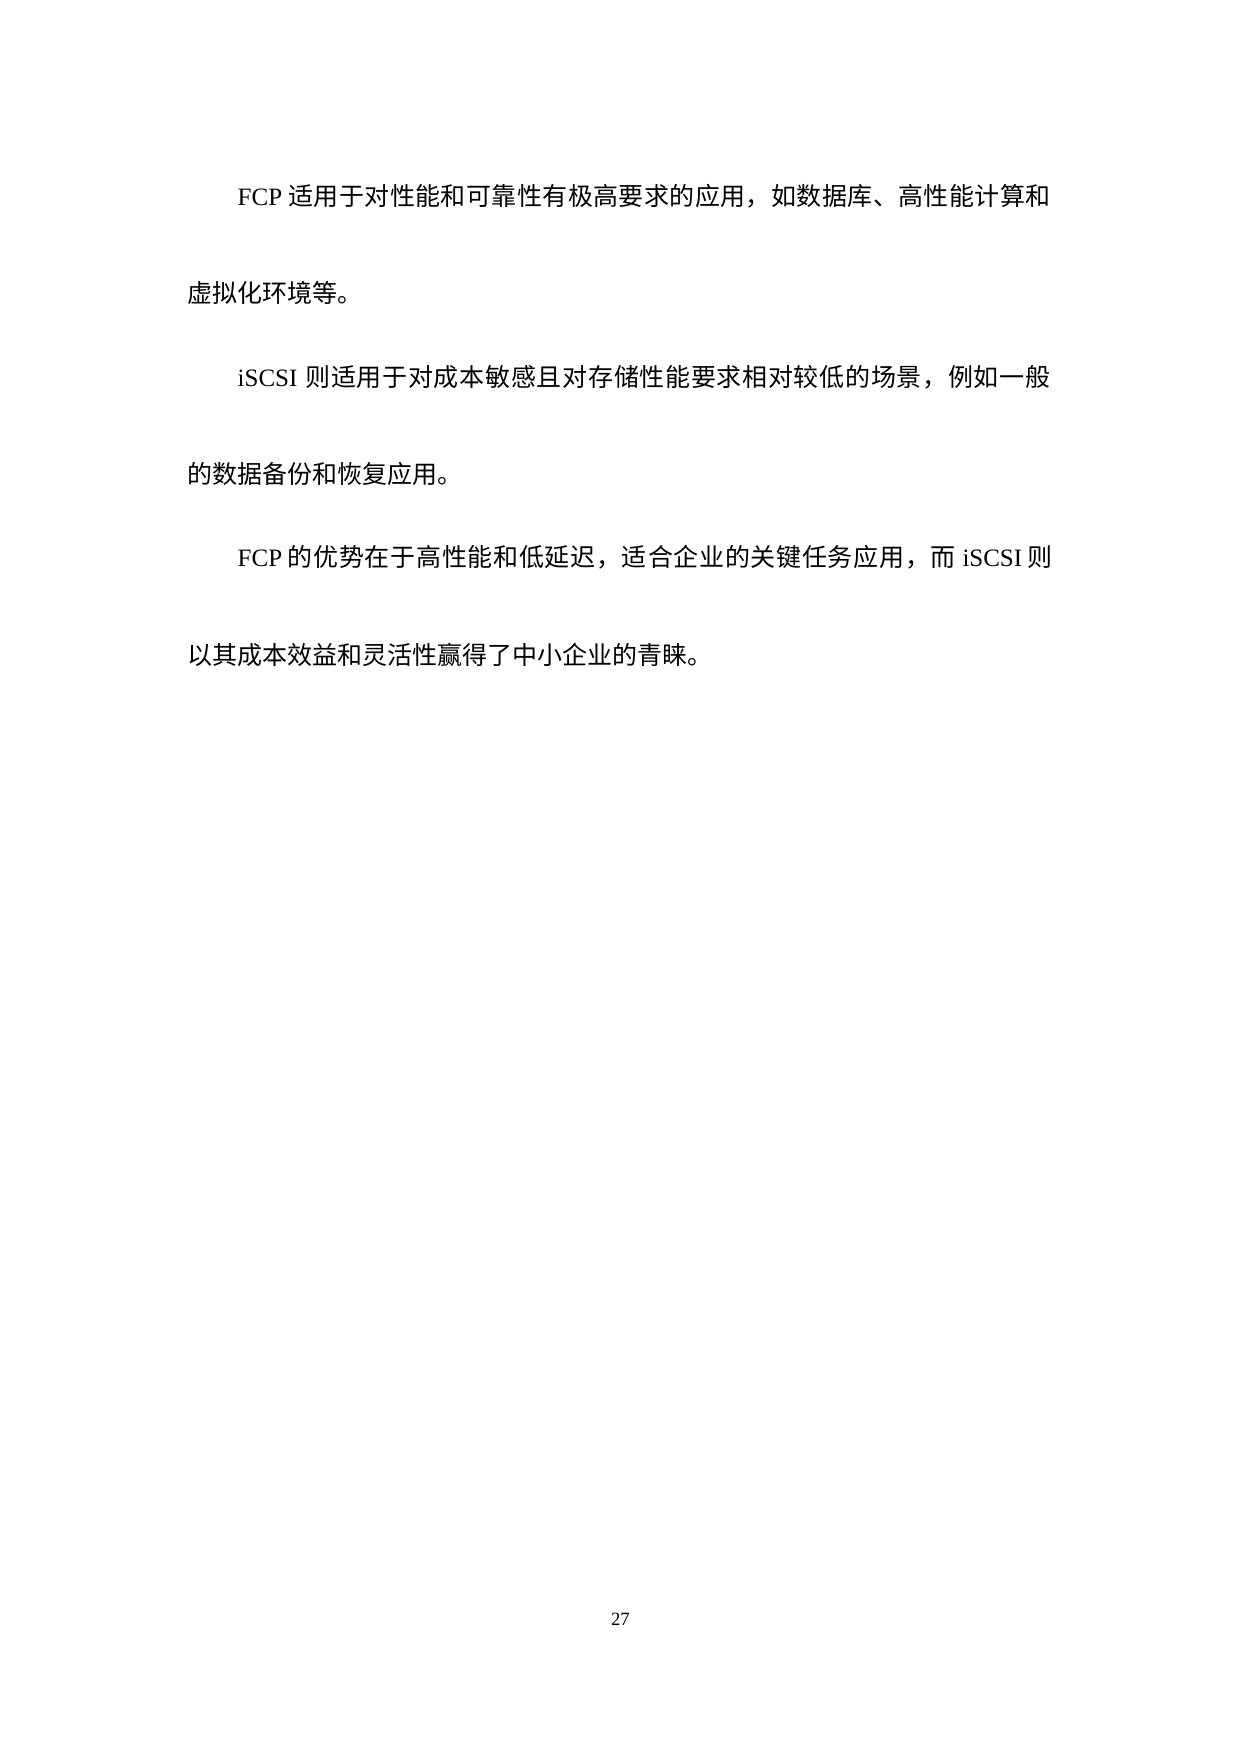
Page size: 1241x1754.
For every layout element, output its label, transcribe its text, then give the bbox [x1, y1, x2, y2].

text FCP的优势在于高性能和低延迟，适合企业的关键任务应用，而iSCSI则以其成本效益和灵活性赢得了中小企业的青睐。 [187, 523, 1053, 686]
text FCP 适用于对性能和可靠性有极高要求的应用，如数据库、高性能计算和虚拟化环境等。 [187, 162, 1053, 324]
text iSCSI 则适用于对成本敏感且对存储性能要求相对较低的场景，例如一般的数据备份和恢复应用。 [187, 343, 1053, 505]
